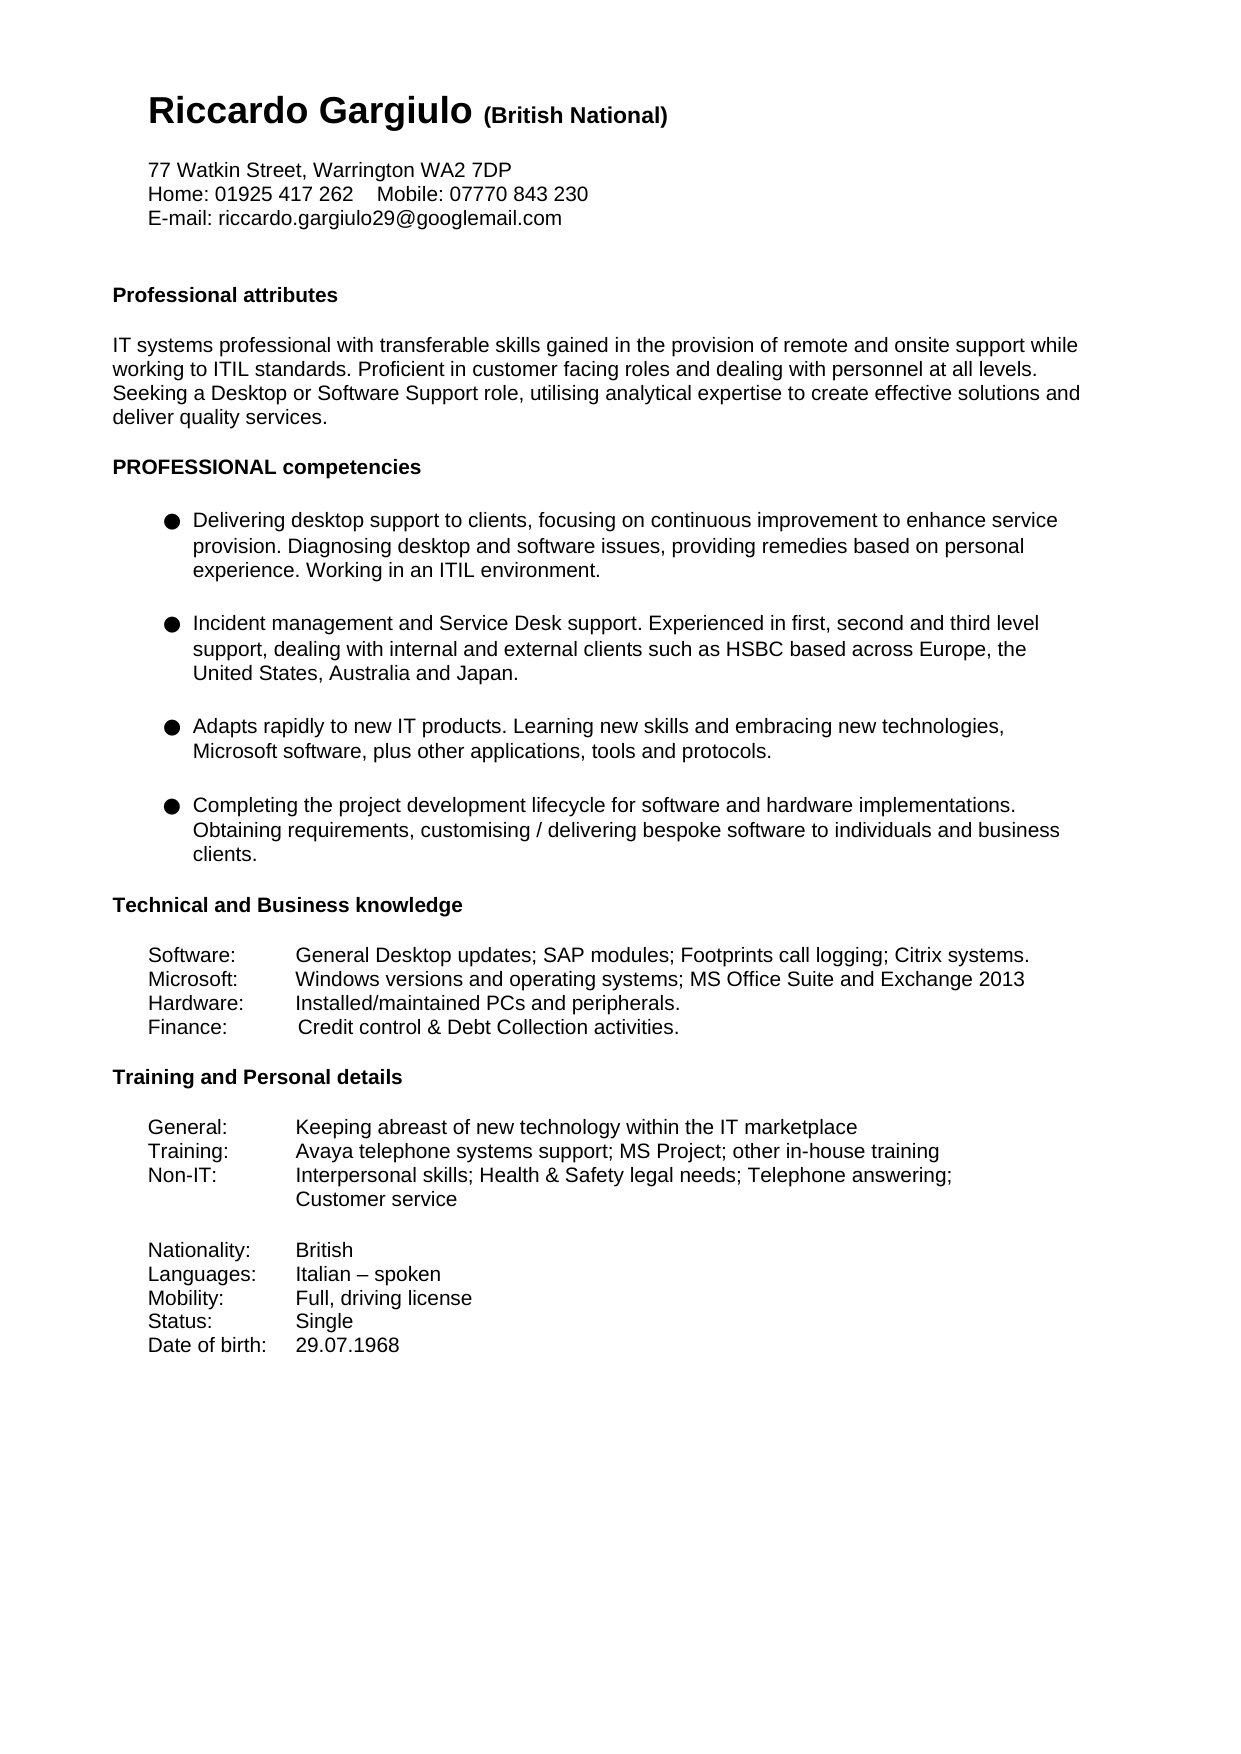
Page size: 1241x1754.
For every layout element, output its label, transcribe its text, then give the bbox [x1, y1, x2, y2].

list Adapts rapidly to new IT products. Learning new skills and embracing new technologies, Microsoft software, plus other applications, tools and protocols. [163, 711, 1092, 763]
text Non-IT: Interpersonal skills; Health & Safety legal needs; Telephone answering; [148, 1163, 1092, 1187]
text Professional attributes [112, 283, 1092, 307]
text Finance: Credit control & Debt Collection activities. [148, 1014, 1092, 1038]
text Status: Single [148, 1309, 1092, 1333]
text General: Keeping abreast of new technology within the IT marketplace [148, 1115, 1092, 1139]
text Hardware: Installed/maintained PCs and peripherals. [148, 991, 1092, 1014]
text Date of birth: 29.07.1968 [148, 1333, 1092, 1357]
text Languages: Italian – spoken [148, 1261, 1092, 1285]
list Incident management and Service Desk support. Experienced in first, second and third level support, dealing with internal and external clients such as HSBC based across Europe, the United States, Australia and Japan. [163, 608, 1092, 684]
text PROFESSIONAL competencies [112, 455, 1092, 479]
text Technical and Business knowledge [112, 892, 1092, 916]
text Nationality: British [148, 1237, 1092, 1261]
text IT systems professional with transferable skills gained in the provision of remote and onsite support while working to ITIL standards. Proficient in customer facing roles and dealing with personnel at all levels. Seeking a Desktop or Software Support role, utilising analytical expertise to create effective solutions and deliver quality services. [112, 333, 1092, 429]
text Riccardo Gargiulo (British National) [148, 89, 1092, 132]
text Training: Avaya telephone systems support; MS Project; other in-house training [148, 1139, 1092, 1163]
text 77 Watkin Street, Warrington WA2 7DP [148, 158, 1092, 182]
list Completing the project development lifecycle for software and hardware implementations. Obtaining requirements, customising / delivering bespoke software to individuals and business clients. [163, 790, 1092, 866]
text Microsoft: Windows versions and operating systems; MS Office Suite and Exchange 2013 [148, 967, 1092, 991]
text E-mail: riccardo.gargiulo29@googlemail.com [148, 206, 1092, 230]
text Training and Personal details [112, 1065, 1092, 1089]
text Customer service [148, 1187, 1092, 1211]
text Software: General Desktop updates; SAP modules; Footprints call logging; Citrix systems. [148, 943, 1092, 967]
list Delivering desktop support to clients, focusing on continuous improvement to enhance service provision. Diagnosing desktop and software issues, providing remedies based on personal experience. Working in an ITIL environment. [163, 506, 1092, 582]
text Mobility: Full, driving license [148, 1285, 1092, 1309]
text Home: 01925 417 262 Mobile: 07770 843 230 [148, 182, 1092, 206]
